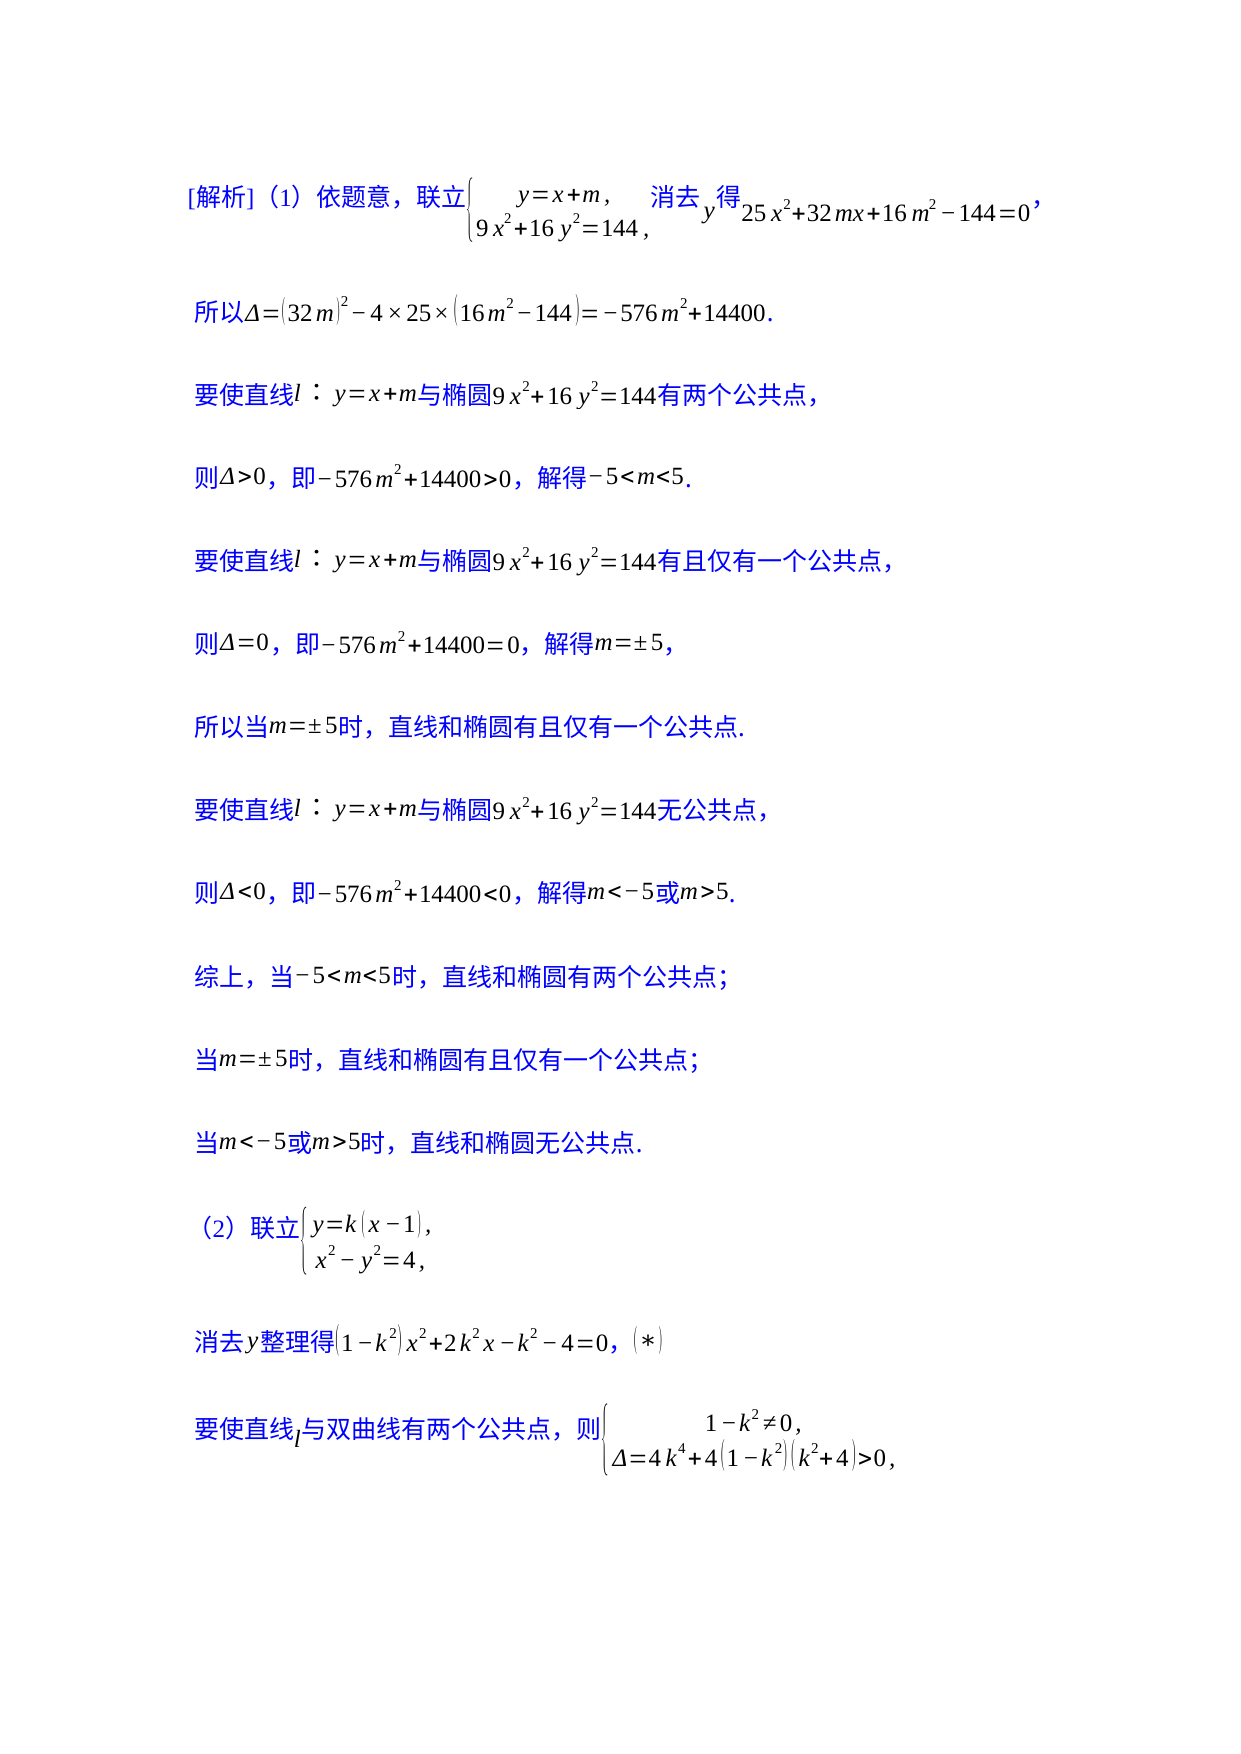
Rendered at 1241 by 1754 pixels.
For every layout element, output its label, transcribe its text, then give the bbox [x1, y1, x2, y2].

text 消去整理得， [187, 1308, 1053, 1373]
text 要使直线与椭圆有两个公共点， [187, 361, 1053, 426]
text 要使直线与椭圆有且仅有一个公共点， [187, 527, 1053, 592]
text 所以. [187, 278, 1053, 343]
text 则，即，解得， [187, 610, 1053, 675]
text 则，即，解得. [187, 444, 1053, 509]
text 要使直线与双曲线有两个公共点，则 [187, 1391, 1053, 1488]
text 则，即，解得或. [187, 859, 1053, 924]
text （2）联立 [187, 1192, 1053, 1289]
text 所以当时，直线和椭圆有且仅有一个公共点. [187, 693, 1053, 758]
text 要使直线与椭圆无公共点， [187, 776, 1053, 841]
text [解析]（1）依题意，联立消去得， [187, 162, 1053, 259]
text 当时，直线和椭圆有且仅有一个公共点； [187, 1026, 1053, 1091]
text 当或时，直线和椭圆无公共点. [187, 1109, 1053, 1174]
text 综上，当时，直线和椭圆有两个公共点； [187, 943, 1053, 1008]
